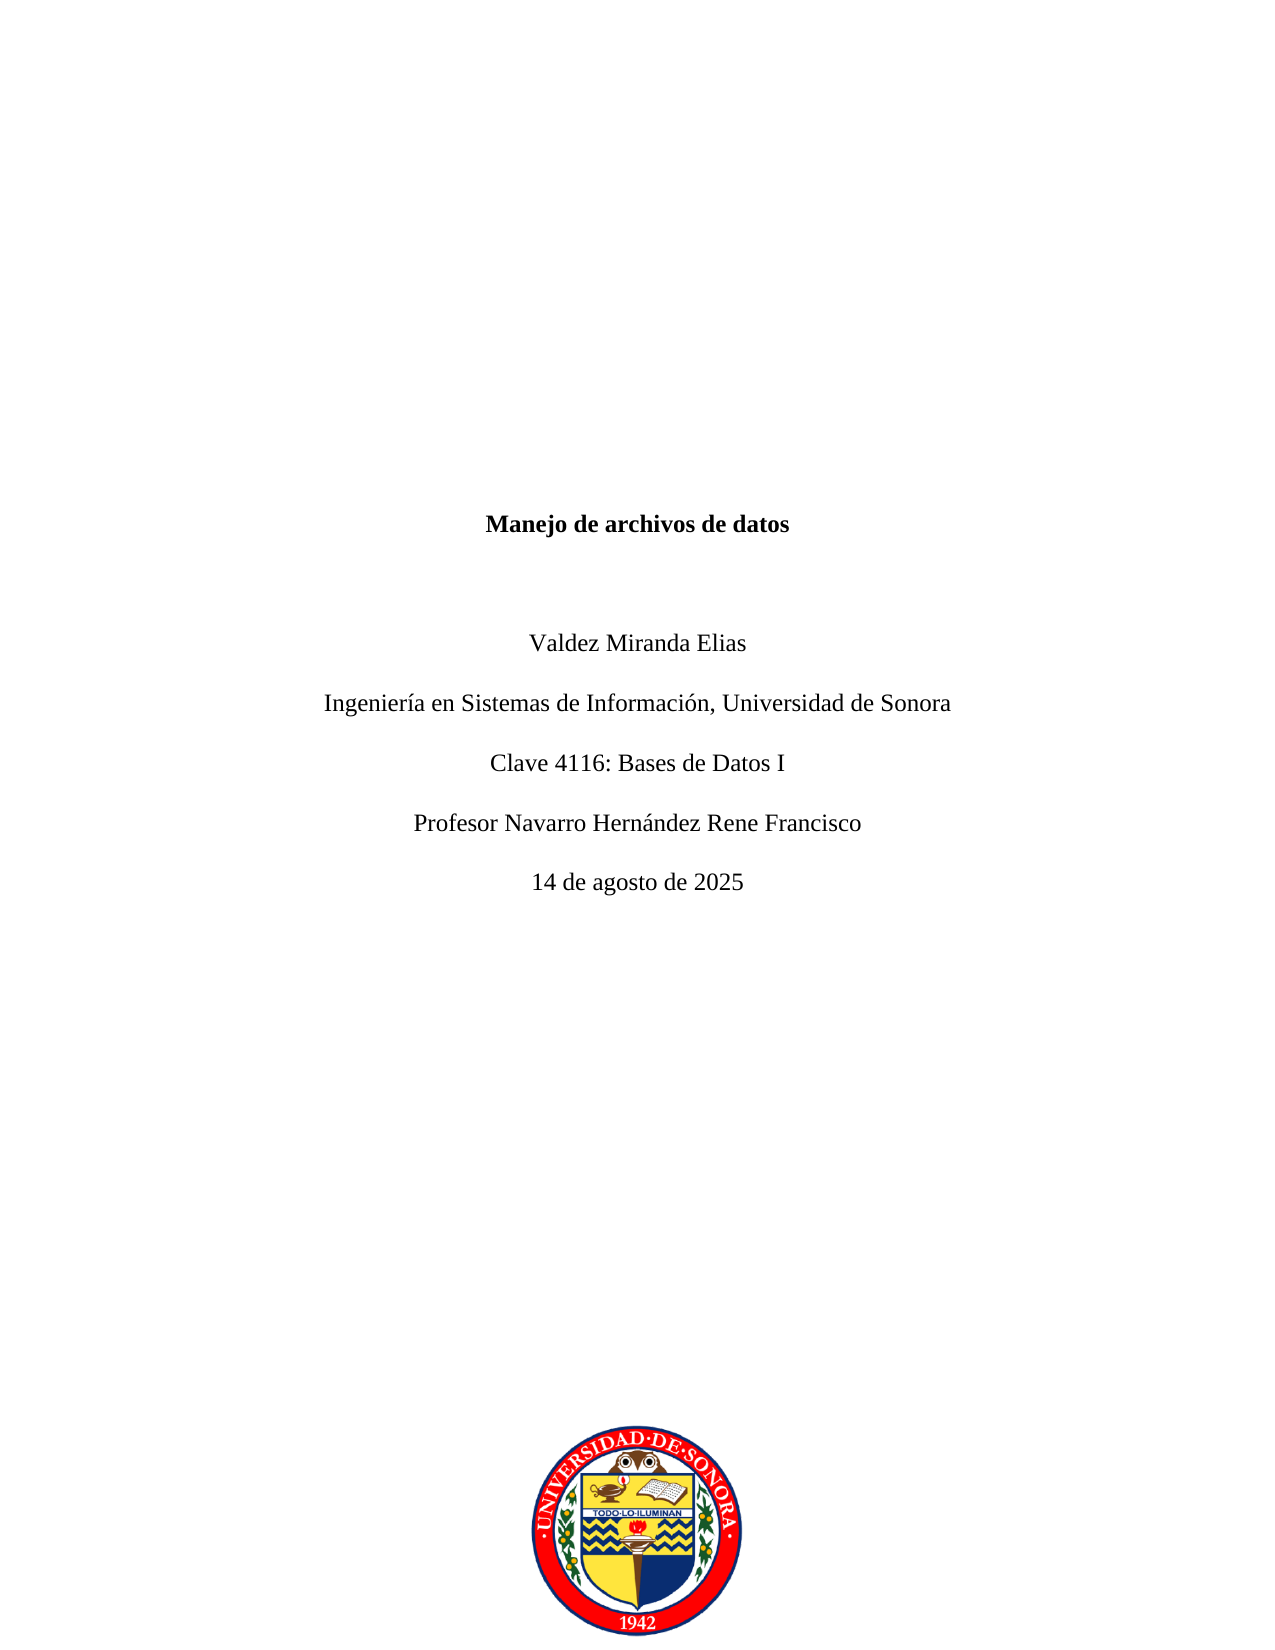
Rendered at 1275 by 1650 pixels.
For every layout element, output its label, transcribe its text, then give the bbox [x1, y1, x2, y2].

text Valdez Miranda Elias [150, 628, 1125, 657]
text Clave 4116: Bases de Datos I [150, 748, 1125, 777]
picture [531, 1407, 744, 1650]
text Profesor Navarro Hernández Rene Francisco [150, 808, 1125, 836]
text 14 de agosto de 2025 [150, 867, 1125, 896]
text Manejo de archivos de datos [150, 509, 1125, 537]
text Ingeniería en Sistemas de Información, Universidad de Sonora [150, 688, 1125, 717]
